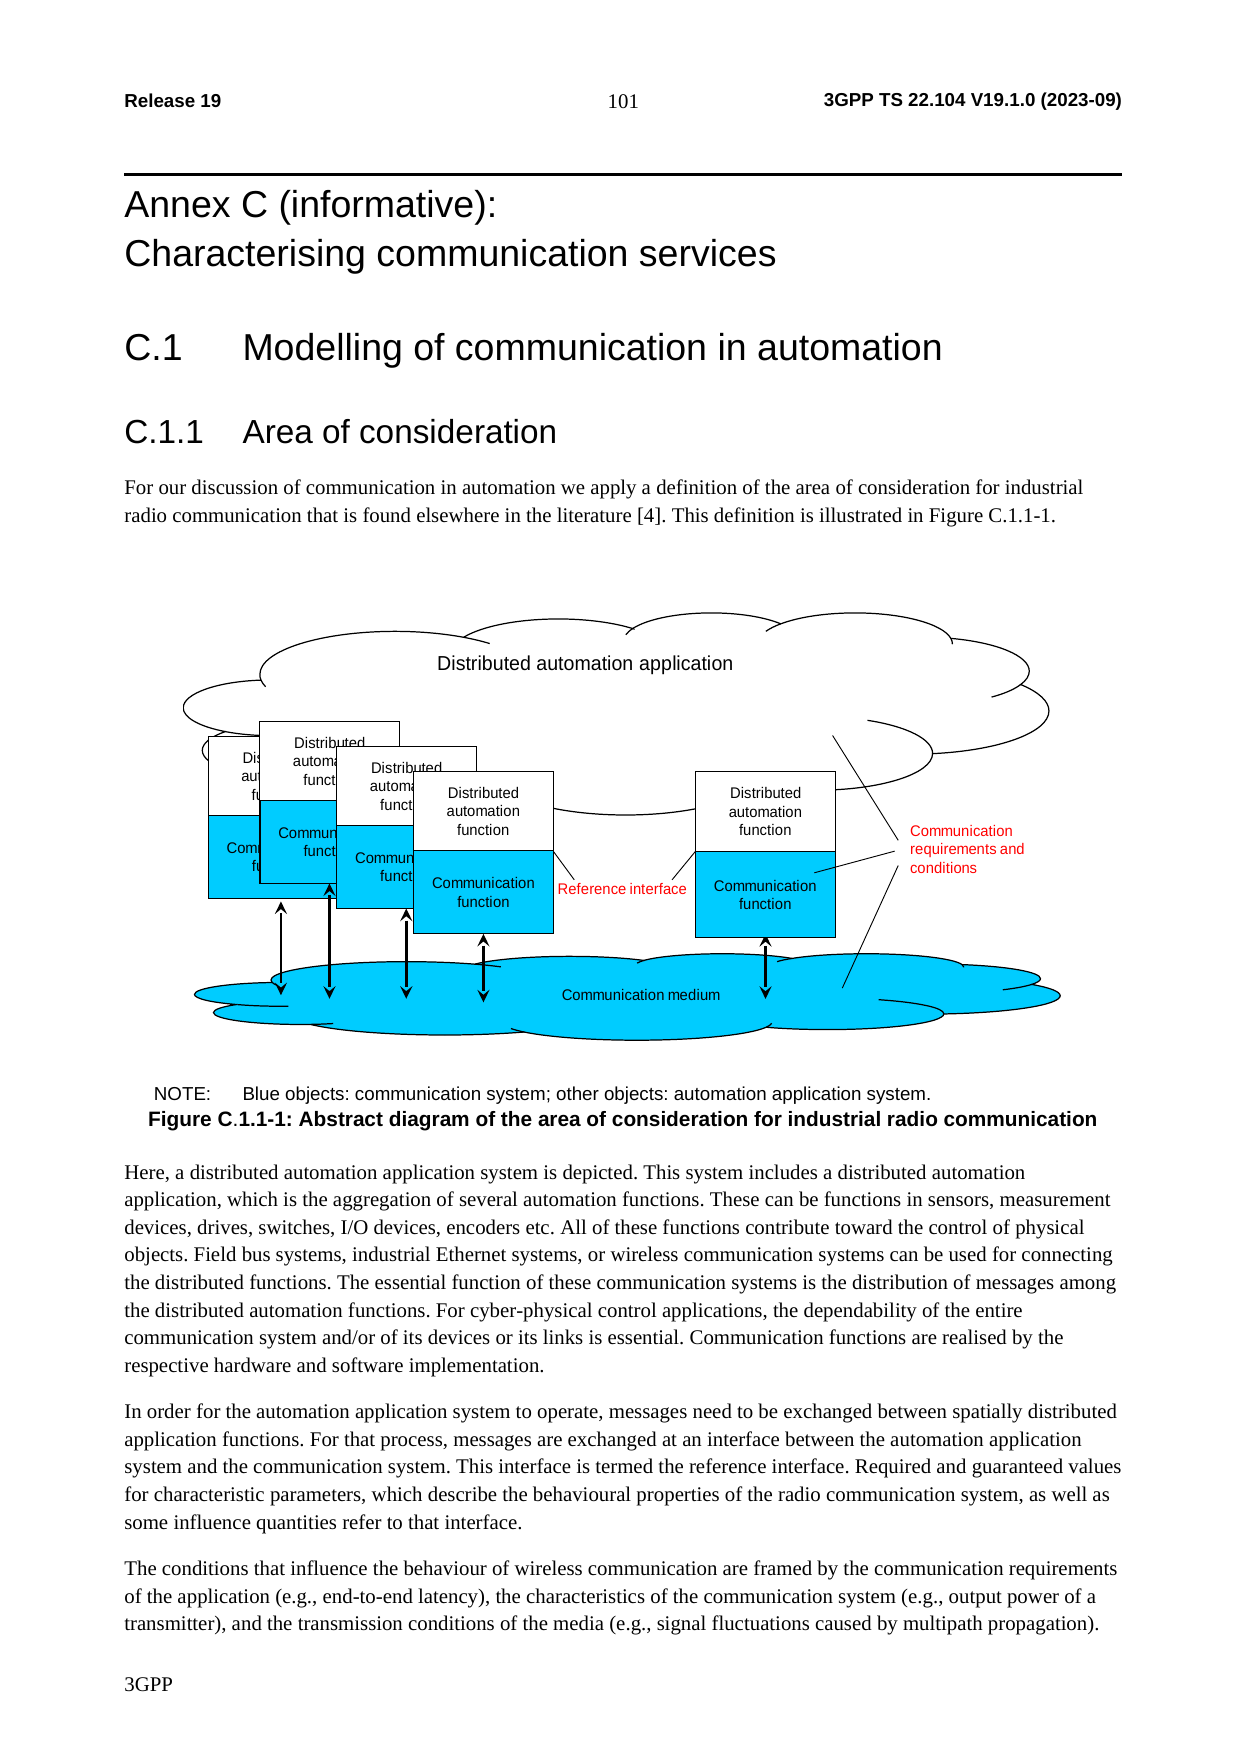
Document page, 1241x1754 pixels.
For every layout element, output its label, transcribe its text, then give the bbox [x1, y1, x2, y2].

text Here, a distributed automation application system is depicted. This system includes a distributed automation application, which is the aggregation of several automation functions. These can be functions in sensors, measurement devices, drives, switches, I/O devices, encoders etc. All of these functions contribute toward the control of physical objects. Field bus systems, industrial Ethernet systems, or wireless communication systems can be used for connecting the distributed functions. The essential function of these communication systems is the distribution of messages among the distributed automation functions. For cyber-physical control applications, the dependability of the entire communication system and/or of its devices or its links is essential. Communication functions are realised by the respective hardware and software implementation. [124, 1159, 1122, 1377]
text For our discussion of communication in automation we apply a definition of the area of consideration for industrial radio communication that is found elsewhere in the literature [4]. This definition is illustrated in Figure C.1.1-1. [124, 475, 1122, 527]
subtitle C.1 Modelling of communication in automation [124, 316, 1122, 368]
text Figure C.1.1-1: Abstract diagram of the area of consideration for industrial radio communication [124, 1107, 1122, 1131]
subtitle Annex C (informative): Characterising communication services [124, 176, 1122, 275]
subtitle C.1.1 Area of consideration [124, 412, 1122, 451]
text In order for the automation application system to operate, messages need to be exchanged between spatially distributed application functions. For that process, messages are exchanged at an interface between the automation application system and the communication system. This interface is termed the reference interface. Required and guaranteed values for characteristic parameters, which describe the behavioural properties of the radio communication system, as well as some influence quantities refer to that interface. [124, 1399, 1122, 1534]
text The conditions that influence the behaviour of wireless communication are framed by the communication requirements of the application (e.g., end-to-end latency), the characteristics of the communication system (e.g., output power of a transmitter), and the transmission conditions of the media (e.g., signal fluctuations caused by multipath propagation). [124, 1556, 1122, 1635]
text NOTE: Blue objects: communication system; other objects: automation application system. [154, 1082, 1122, 1104]
